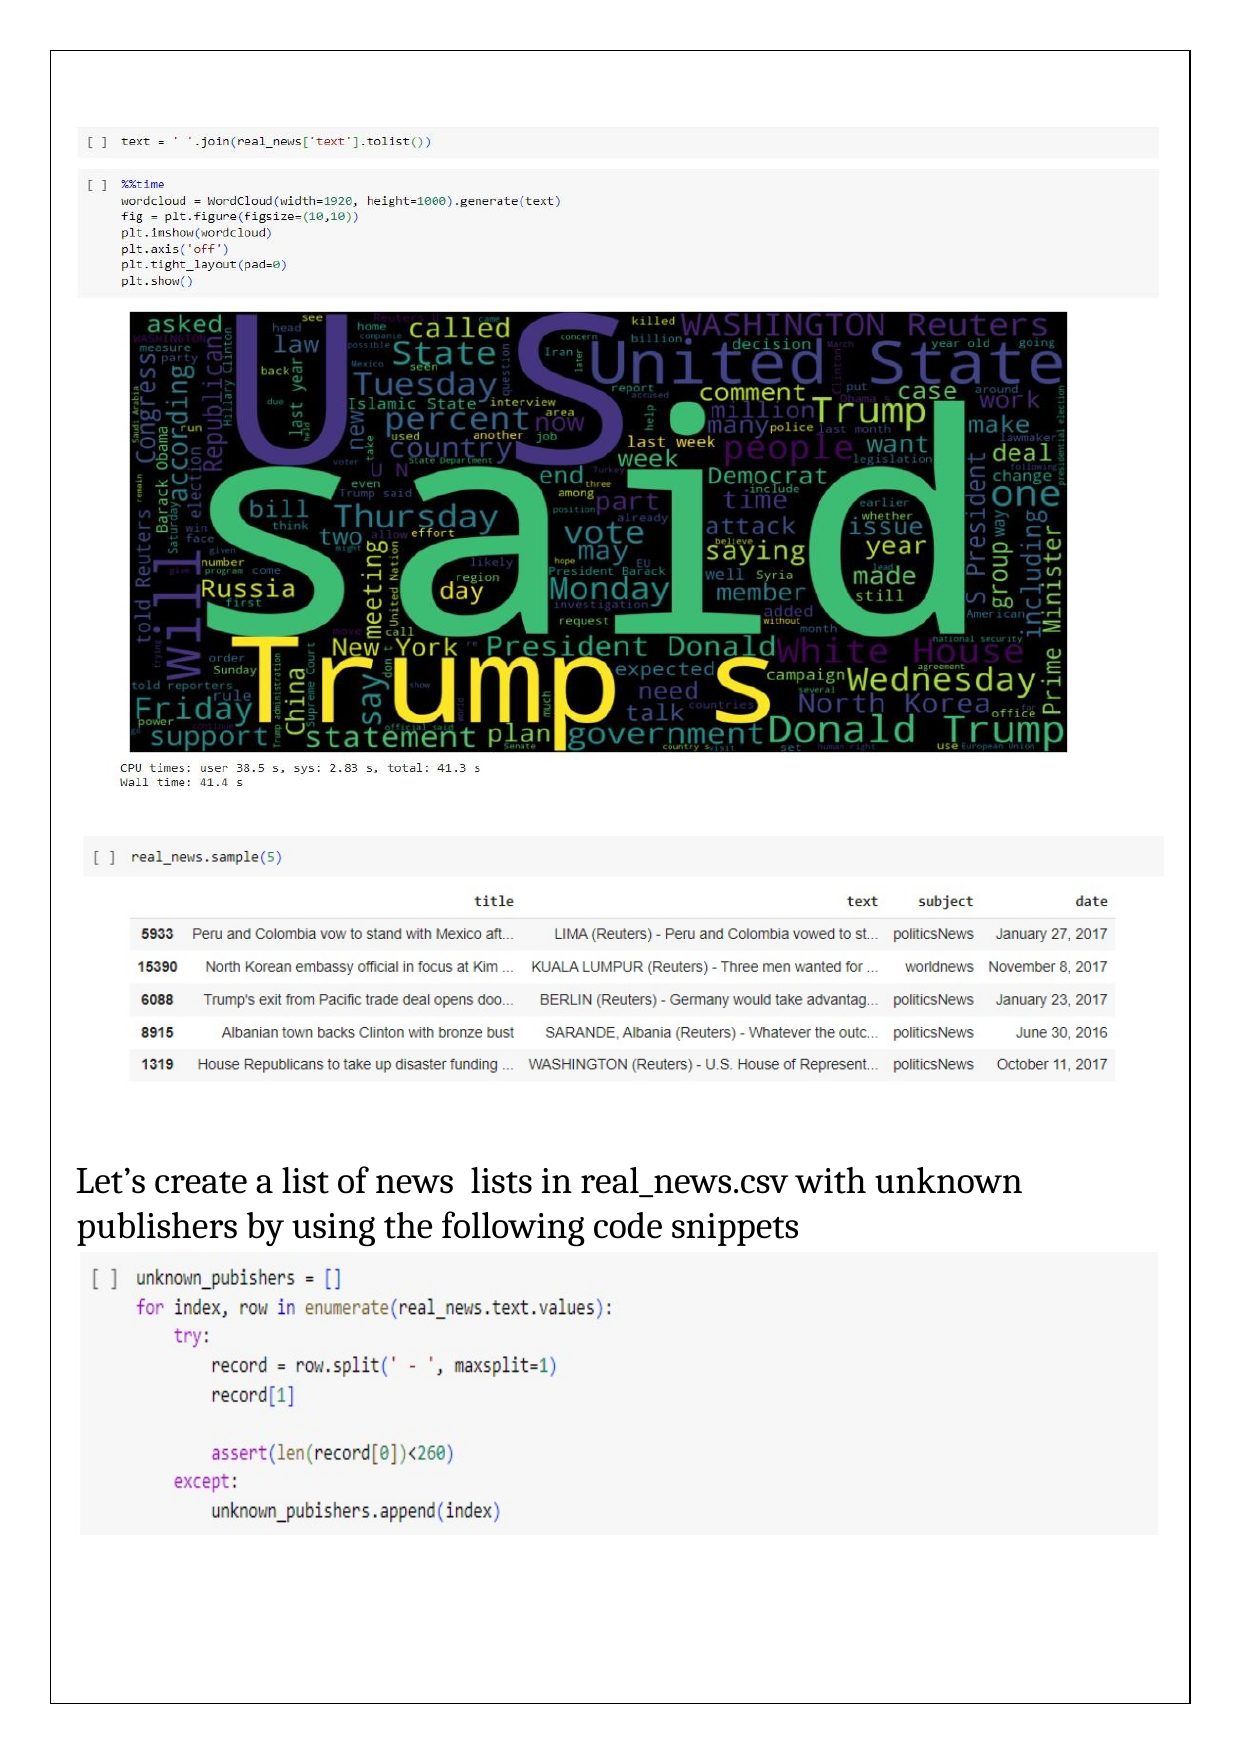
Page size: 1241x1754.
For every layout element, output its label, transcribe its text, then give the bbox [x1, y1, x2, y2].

text Let’s create a list of news lists in real_news.csv with unknown publishers by using the following code snippets [75, 1160, 1169, 1247]
picture [75, 127, 1159, 803]
picture [75, 835, 1164, 1097]
picture [73, 1252, 1158, 1535]
